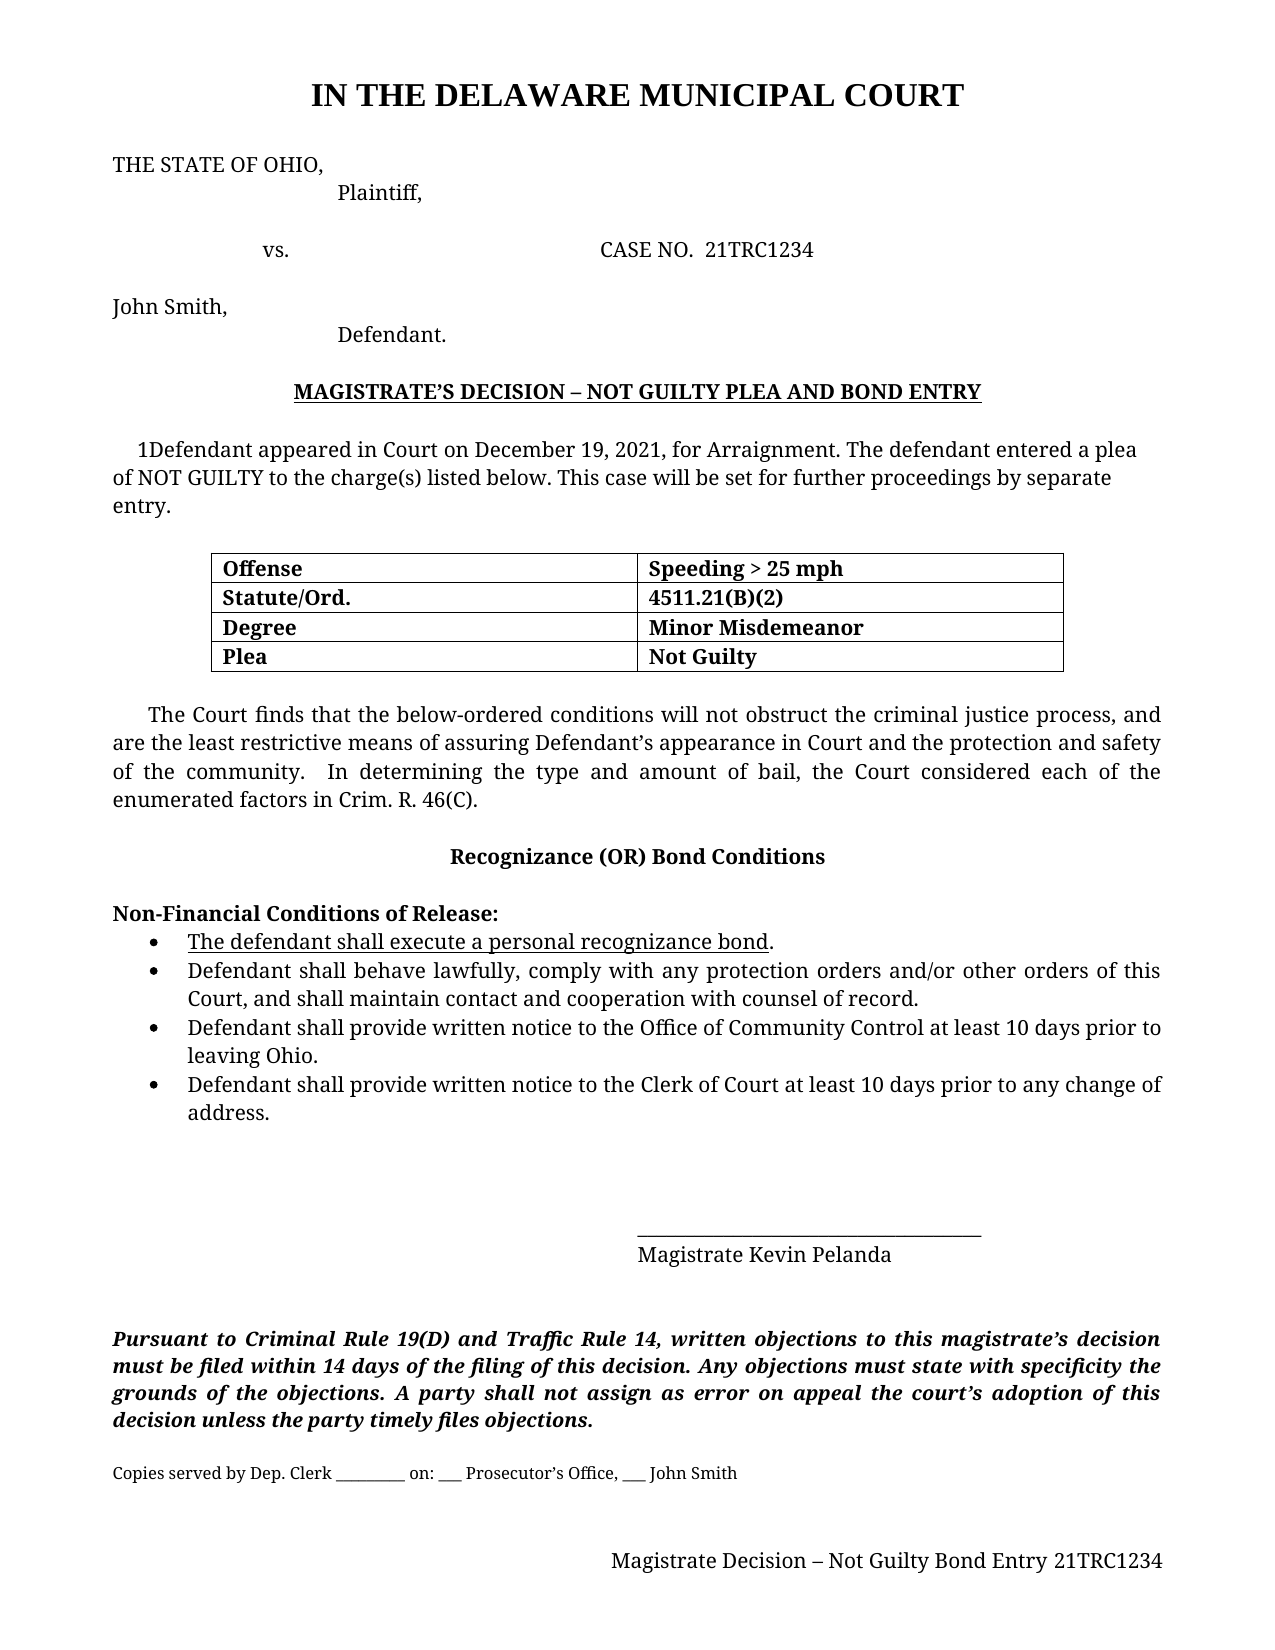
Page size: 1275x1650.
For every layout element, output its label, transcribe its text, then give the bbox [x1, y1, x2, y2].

text Copies served by Dep. Clerk _________ on: ___ Prosecutor’s Office, ___ John Smith [112, 1462, 1162, 1485]
text John Smith, [112, 292, 1162, 321]
text Defendant appeared in Court on December 19, 2021, for Arraignment. The defendant entered a plea of NOT GUILTY to the charge(s) listed below. This case will be set for further proceedings by separate entry. [112, 435, 1162, 520]
table_cell Minor Misdemeanor [638, 613, 1063, 641]
list The defendant shall execute a personal recognizance bond. [150, 927, 1162, 956]
list Defendant shall behave lawfully, comply with any protection orders and/or other orders of this Court, and shall maintain contact and cooperation with counsel of record. [150, 956, 1162, 1013]
text The Court finds that the below-ordered conditions will not obstruct the criminal justice process, and are the least restrictive means of assuring Defendant’s appearance in Court and the protection and safety of the community. In determining the type and amount of bail, the Court considered each of the enumerated factors in Crim. R. 46(C). [112, 700, 1162, 814]
list Defendant shall provide written notice to the Office of Community Control at least 10 days prior to leaving Ohio. [150, 1013, 1162, 1070]
table_header Offense [212, 554, 637, 582]
table_header Speeding > 25 mph [638, 554, 1063, 582]
text ____________________________________ [112, 1212, 1162, 1240]
table_cell Not Guilty [638, 642, 1063, 671]
table_cell 4511.21(B)(2) [638, 583, 1063, 612]
table_cell Degree [212, 613, 637, 641]
text THE STATE OF OHIO, [112, 150, 1162, 178]
text Magistrate Kevin Pelanda [112, 1240, 1162, 1269]
table_cell Statute/Ord. [212, 583, 637, 612]
text Defendant. [337, 321, 1162, 349]
table_cell Plea [212, 642, 637, 671]
text Plaintiff, [337, 178, 1162, 207]
list Defendant shall provide written notice to the Clerk of Court at least 10 days prior to any change of address. [150, 1070, 1162, 1127]
text MAGISTRATE’S DECISION – NOT GUILTY PLEA AND BOND ENTRY [112, 377, 1162, 406]
text Non-Financial Conditions of Release: [112, 899, 1162, 927]
text vs. CASE NO. 21TRC1234 [262, 235, 1162, 292]
text Recognizance (OR) Bond Conditions [112, 842, 1162, 871]
text Pursuant to Criminal Rule 19(D) and Traffic Rule 14, written objections to this magistrate’s decision must be filed within 14 days of the filing of this decision. Any objections must state with specificity the grounds of the objections. A party shall not assign as error on appeal the court’s adoption of this decision unless the party timely files objections. [112, 1326, 1162, 1433]
